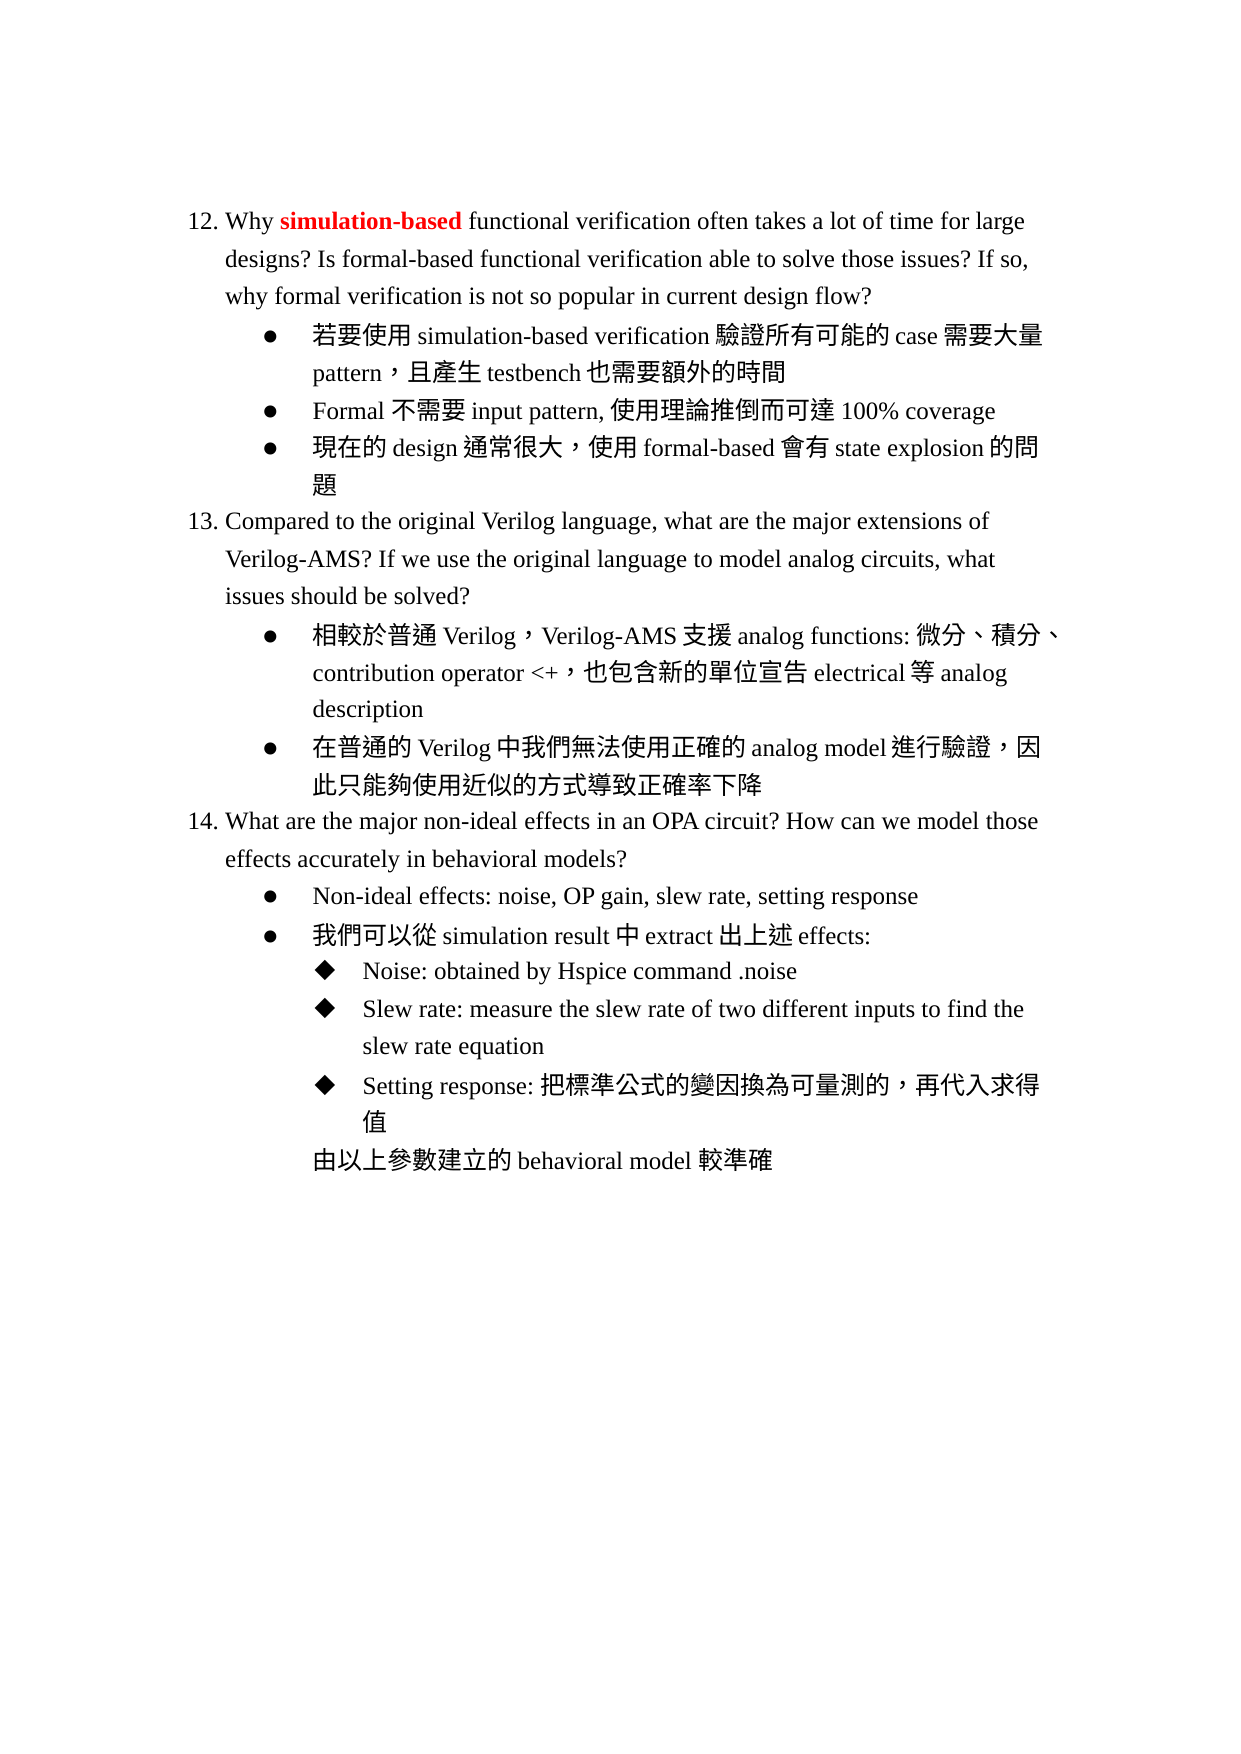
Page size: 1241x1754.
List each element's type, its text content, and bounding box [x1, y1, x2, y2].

text 由以上參數建立的behavioral model 較準確 [312, 1139, 1053, 1177]
list 若要使用simulation-based verification驗證所有可能的case需要大量pattern，且產生testbench也需要額外的時間 [262, 314, 1053, 389]
list Slew rate: measure the slew rate of two different inputs to find the slew rate equation [312, 989, 1053, 1064]
list What are the major non-ideal effects in an OPA circuit? How can we model those effects accurately in behavioral models? [187, 802, 1053, 877]
list 我們可以從simulation result中extract出上述effects: [262, 914, 1053, 952]
list Why simulation-based functional verification often takes a lot of time for large designs? Is formal-based functional verification able to solve those issues? If so, why formal verification is not so popular in current design flow? [187, 202, 1053, 314]
list Compared to the original Verilog language, what are the major extensions of Verilog-AMS? If we use the original language to model analog circuits, what issues should be solved? [187, 502, 1053, 614]
list Setting response: 把標準公式的變因換為可量測的，再代入求得值 [312, 1064, 1053, 1139]
list Non-ideal effects: noise, OP gain, slew rate, setting response [262, 877, 1053, 914]
list 現在的design通常很大，使用formal-based會有state explosion的問題 [262, 427, 1053, 502]
list Formal 不需要input pattern, 使用理論推倒而可達100% coverage [262, 389, 1053, 427]
list 在普通的Verilog中我們無法使用正確的analog model進行驗證，因此只能夠使用近似的方式導致正確率下降 [262, 727, 1053, 802]
list Noise: obtained by Hspice command .noise [312, 952, 1053, 989]
list 相較於普通Verilog，Verilog-AMS支援analog functions: 微分、積分、contribution operator <+，也包含新的單位宣告electrical等analog description [262, 614, 1053, 727]
